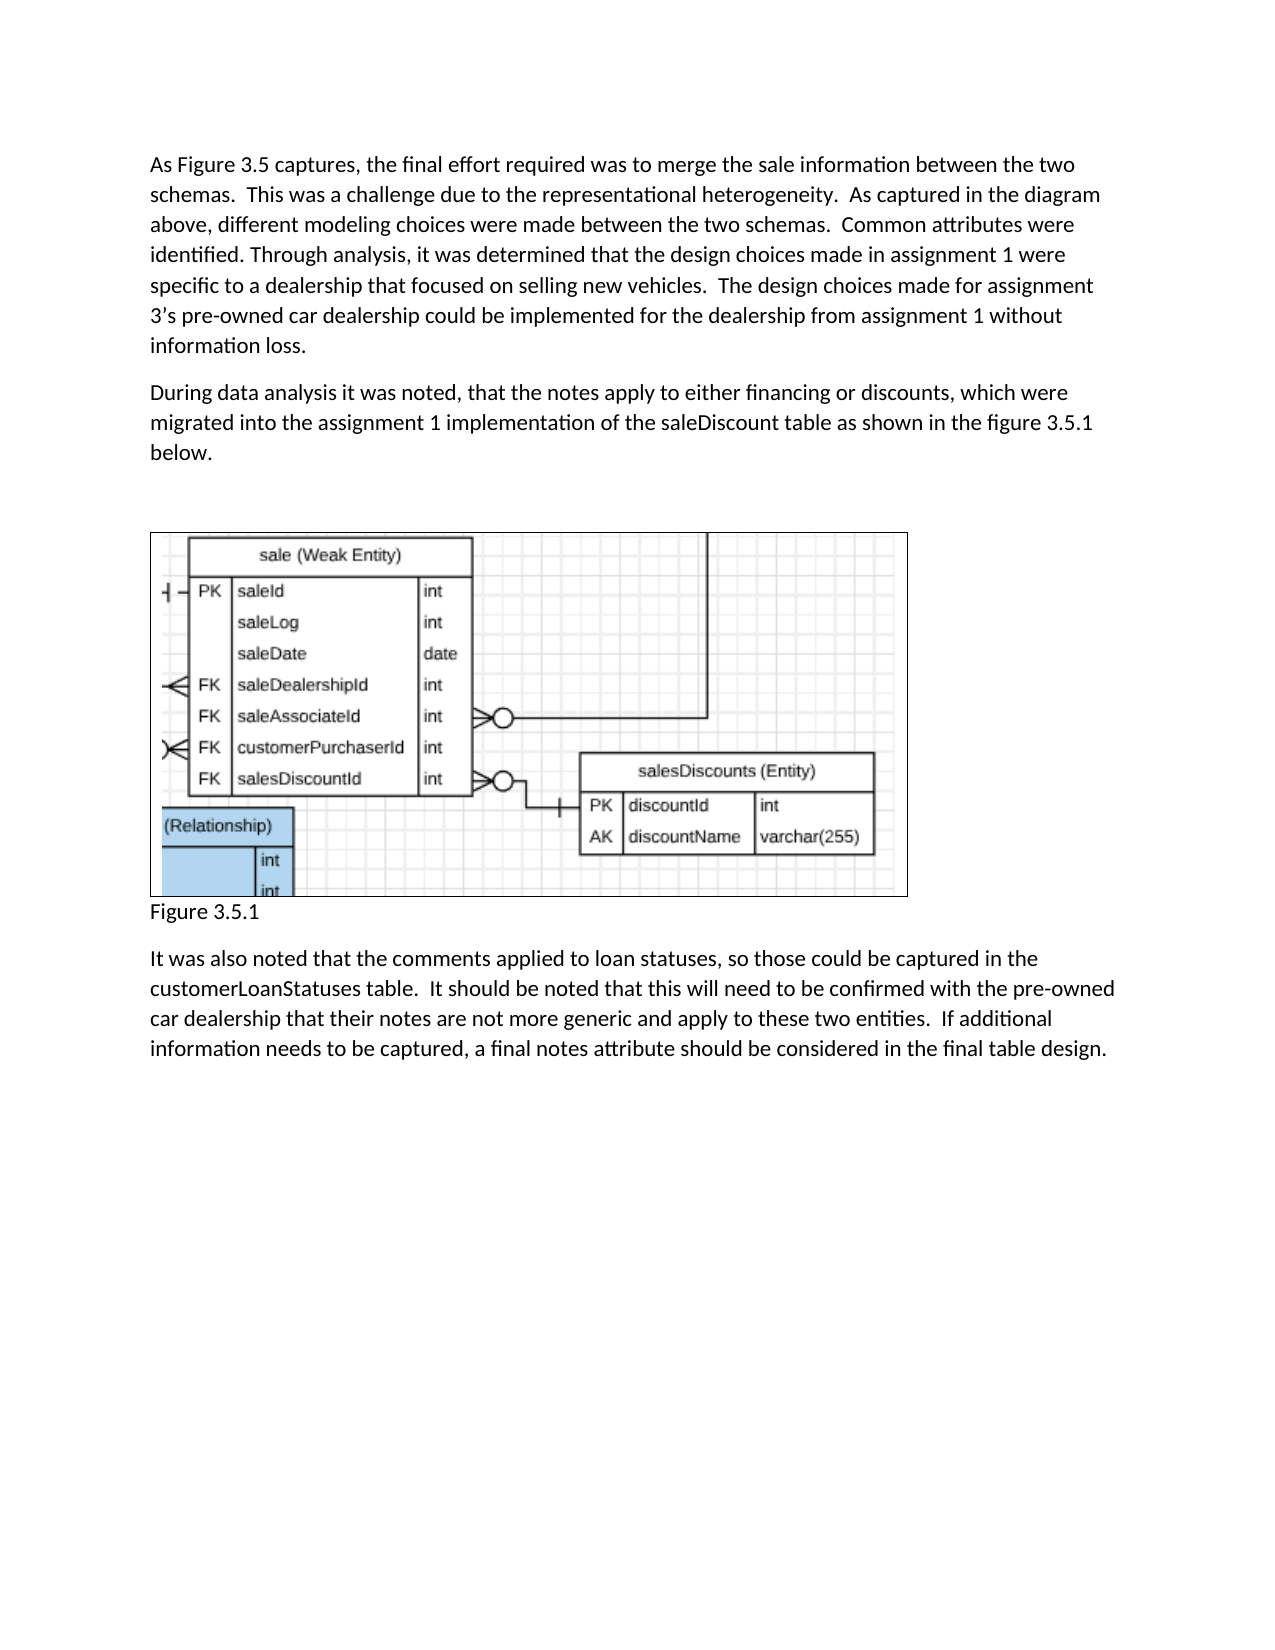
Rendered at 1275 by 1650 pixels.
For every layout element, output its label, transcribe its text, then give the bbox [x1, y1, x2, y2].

text It was also noted that the comments applied to loan statuses, so those could be captured in the customerLoanStatuses table. It should be noted that this will need to be confirmed with the pre-owned car dealership that their notes are not more generic and apply to these two entities. If additional information needs to be captured, a final notes attribute should be considered in the final table design. [150, 944, 1125, 1062]
text Figure 3.5.1 [150, 897, 1125, 925]
picture [161, 533, 895, 896]
text As Figure 3.5 captures, the final effort required was to merge the sale information between the two schemas. This was a challenge due to the representational heterogeneity. As captured in the diagram above, different modeling choices were made between the two schemas. Common attributes were identified. Through analysis, it was determined that the design choices made in assignment 1 were specific to a dealership that focused on selling new vehicles. The design choices made for assignment 3’s pre-owned car dealership could be implemented for the dealership from assignment 1 without information loss. [150, 150, 1125, 359]
table_header [151, 533, 161, 896]
table_header [895, 533, 907, 896]
text During data analysis it was noted, that the notes apply to either financing or discounts, which were migrated into the assignment 1 implementation of the saleDiscount table as shown in the figure 3.5.1 below. [150, 378, 1125, 467]
